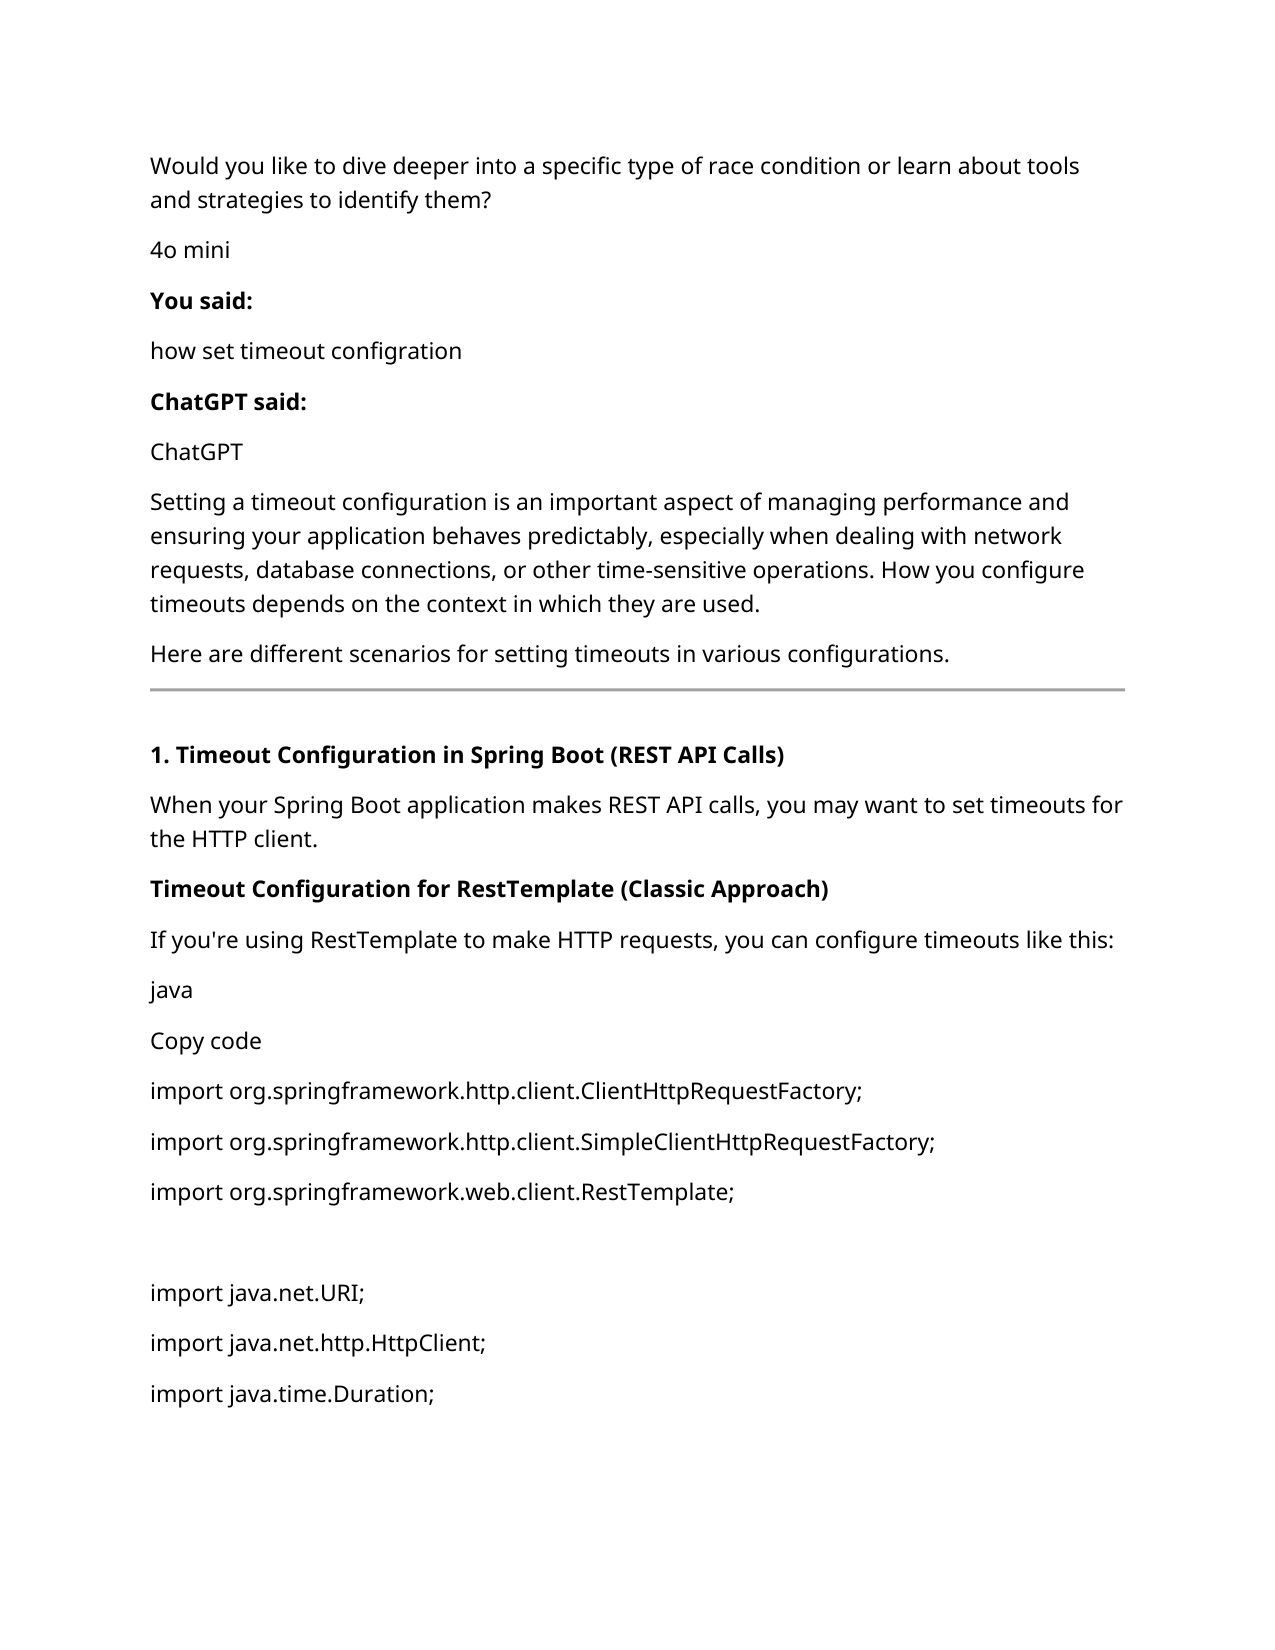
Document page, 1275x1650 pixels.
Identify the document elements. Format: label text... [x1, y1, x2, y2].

text Copy code [150, 1024, 1125, 1056]
text When your Spring Boot application makes REST API calls, you may want to set timeouts for the HTTP client. [150, 789, 1125, 854]
text java [150, 974, 1125, 1005]
text ChatGPT [150, 436, 1125, 467]
text If you're using RestTemplate to make HTTP requests, you can configure timeouts like this: [150, 924, 1125, 955]
text 1. Timeout Configuration in Spring Boot (REST API Calls) [150, 739, 1125, 770]
text Setting a timeout configuration is an important aspect of managing performance and ensuring your application behaves predictably, especially when dealing with network requests, database connections, or other time-sensitive operations. How you configure timeouts depends on the context in which they are used. [150, 486, 1125, 619]
text Would you like to dive deeper into a specific type of race condition or learn about tools and strategies to identify them? [150, 150, 1125, 215]
text Here are different scenarios for setting timeouts in various configurations. [150, 638, 1125, 669]
text 4o mini [150, 234, 1125, 265]
text import java.net.http.HttpClient; [150, 1327, 1125, 1358]
text import org.springframework.http.client.SimpleClientHttpRequestFactory; [150, 1125, 1125, 1157]
text You said: [150, 284, 1125, 316]
text how set timeout configration [150, 335, 1125, 366]
text import java.time.Duration; [150, 1377, 1125, 1409]
text import java.net.URI; [150, 1277, 1125, 1308]
text Timeout Configuration for RestTemplate (Classic Approach) [150, 873, 1125, 904]
text import org.springframework.http.client.ClientHttpRequestFactory; [150, 1075, 1125, 1106]
text ChatGPT said: [150, 385, 1125, 417]
text import org.springframework.web.client.RestTemplate; [150, 1176, 1125, 1207]
